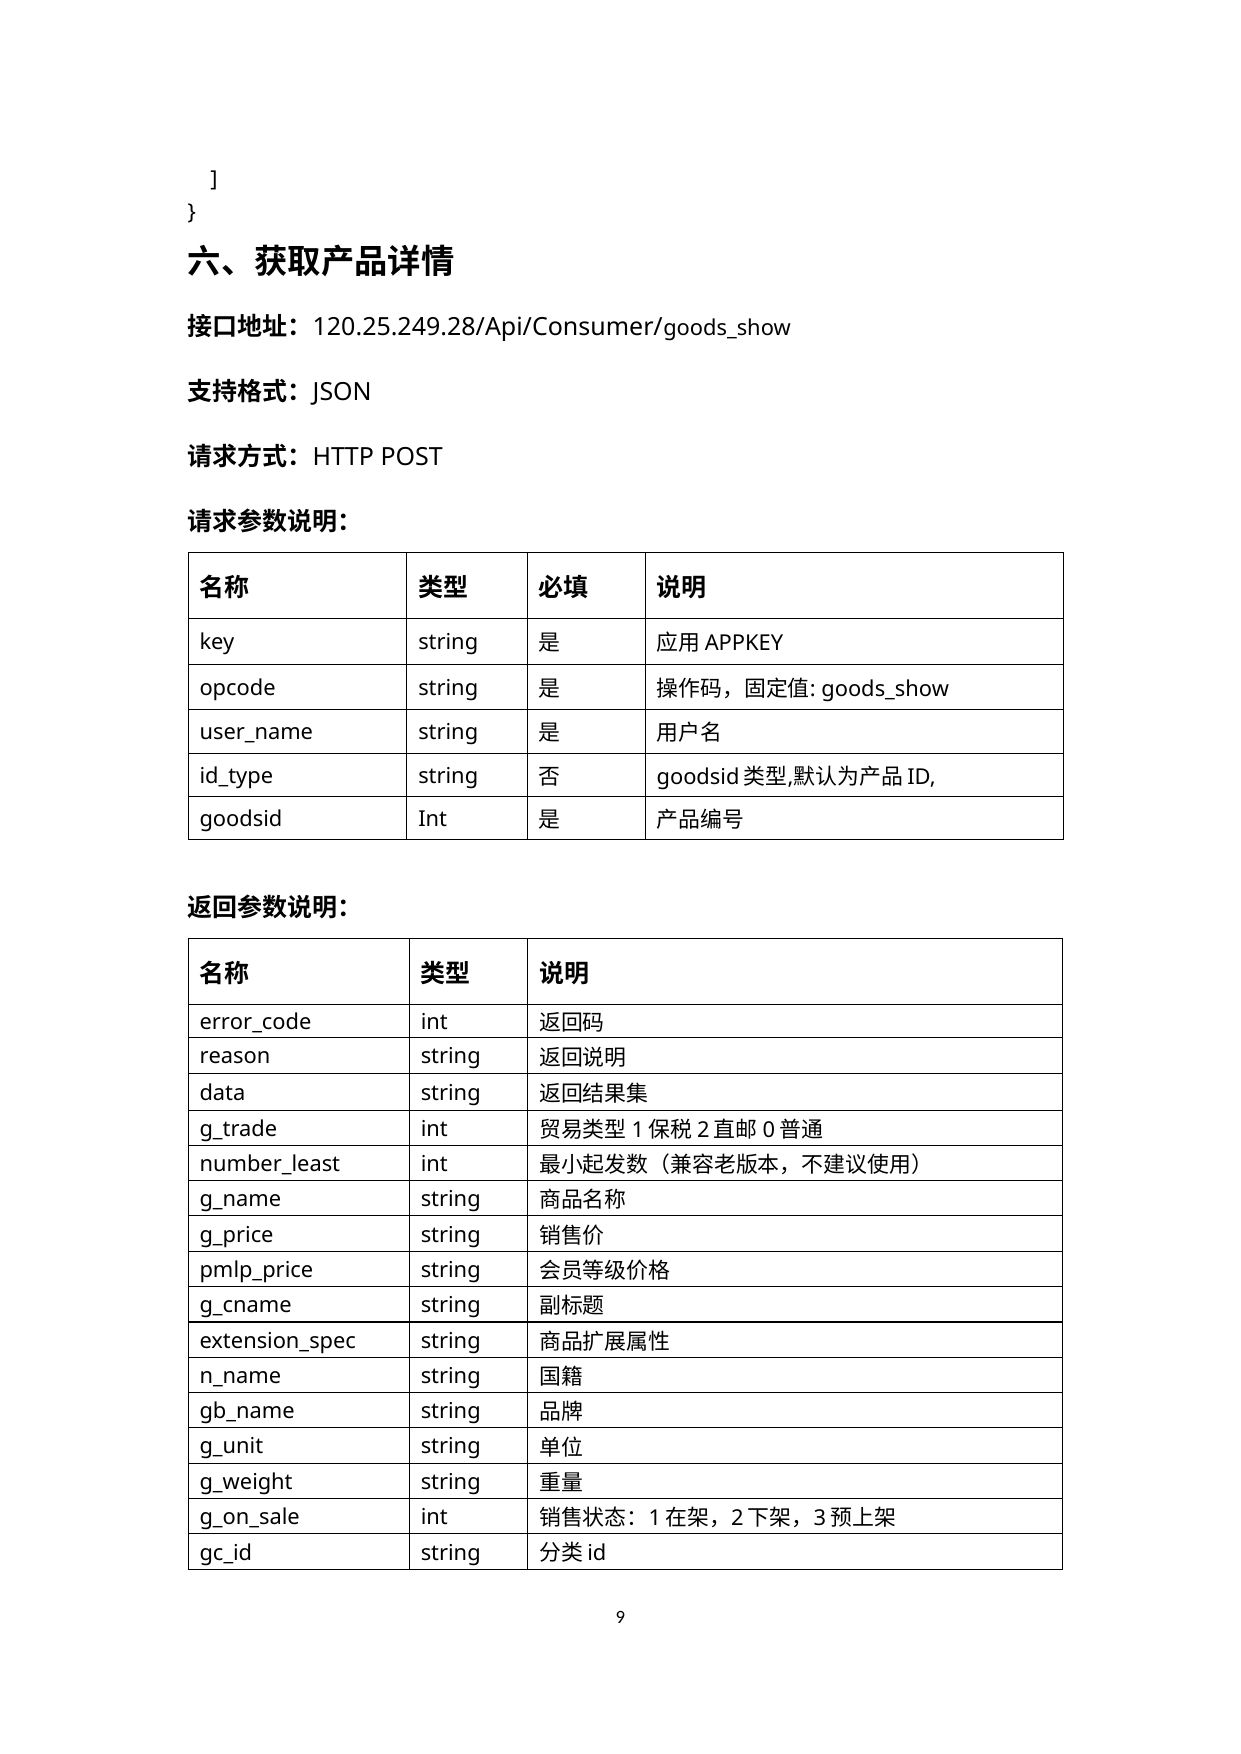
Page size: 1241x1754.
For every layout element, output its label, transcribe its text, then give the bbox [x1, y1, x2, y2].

table_cell int [410, 1499, 527, 1533]
table_cell string [410, 1358, 527, 1392]
table_cell user_name [189, 710, 406, 752]
table_cell pmlp_price [189, 1252, 409, 1286]
table_cell g_price [189, 1216, 409, 1251]
table_header 类型 [410, 939, 527, 1004]
table_cell string [407, 710, 527, 752]
table_cell key [189, 619, 406, 663]
table_cell 操作码，固定值: goods_show [646, 665, 1063, 709]
table_header 名称 [189, 939, 409, 1004]
table_cell int [410, 1005, 527, 1037]
text 请求方式：HTTP POST [187, 422, 1053, 487]
table_cell 会员等级价格 [528, 1252, 1062, 1286]
table_cell 应用APPKEY [646, 619, 1063, 663]
table_cell g_cname [189, 1287, 409, 1321]
table_cell g_name [189, 1181, 409, 1215]
table_cell error_code [189, 1005, 409, 1037]
table_cell string [407, 619, 527, 663]
table_cell 返回码 [528, 1005, 1062, 1037]
table_cell string [410, 1287, 527, 1321]
table_header 名称 [189, 553, 406, 618]
table_cell string [407, 665, 527, 709]
text 支持格式：JSON [187, 357, 1053, 422]
table_cell 商品扩展属性 [528, 1323, 1062, 1357]
text 接口地址：120.25.249.28/Api/Consumer/goods_show [187, 292, 1053, 357]
table_cell n_name [189, 1358, 409, 1392]
table_cell g_weight [189, 1464, 409, 1498]
table_cell g_trade [189, 1111, 409, 1145]
table_cell string [410, 1074, 527, 1109]
table_cell string [410, 1428, 527, 1463]
table_cell string [410, 1393, 527, 1427]
table_header 类型 [407, 553, 527, 618]
table_header 必填 [528, 553, 645, 618]
text } [187, 194, 1053, 227]
text 请求参数说明： [187, 487, 1053, 552]
text 返回参数说明： [187, 873, 1053, 938]
table_cell 商品名称 [528, 1181, 1062, 1215]
table_header 说明 [528, 939, 1062, 1004]
text 六、获取产品详情 [187, 227, 1053, 292]
table_cell 产品编号 [646, 797, 1063, 839]
table_cell string [410, 1181, 527, 1215]
table_cell g_on_sale [189, 1499, 409, 1533]
table_cell extension_spec [189, 1323, 409, 1357]
table_cell gb_name [189, 1393, 409, 1427]
table_cell reason [189, 1038, 409, 1072]
table_cell data [189, 1074, 409, 1109]
table_cell string [407, 754, 527, 796]
table_cell 是 [528, 665, 645, 709]
table_cell string [410, 1464, 527, 1498]
table_cell 否 [528, 754, 645, 796]
table_cell 销售价 [528, 1216, 1062, 1251]
table_cell number_least [189, 1146, 409, 1180]
table_cell 是 [528, 797, 645, 839]
text ] [187, 162, 1053, 194]
table_cell 品牌 [528, 1393, 1062, 1427]
table_header 说明 [646, 553, 1063, 618]
table_cell 国籍 [528, 1358, 1062, 1392]
table_cell 返回说明 [528, 1038, 1062, 1072]
table_cell g_unit [189, 1428, 409, 1463]
table_cell 是 [528, 619, 645, 663]
table_cell string [410, 1252, 527, 1286]
table_cell goodsid类型,默认为产品ID, [646, 754, 1063, 796]
table_cell string [410, 1534, 527, 1568]
table_cell int [410, 1111, 527, 1145]
table_cell 是 [528, 710, 645, 752]
table_cell 最小起发数（兼容老版本，不建议使用） [528, 1146, 1062, 1180]
table_cell string [410, 1038, 527, 1072]
table_cell 重量 [528, 1464, 1062, 1498]
table_cell 返回结果集 [528, 1074, 1062, 1109]
table_cell goodsid [189, 797, 406, 839]
table_cell 销售状态：1在架，2下架，3预上架 [528, 1499, 1062, 1533]
table_cell opcode [189, 665, 406, 709]
table_cell int [410, 1146, 527, 1180]
table_cell string [410, 1323, 527, 1357]
table_cell 单位 [528, 1428, 1062, 1463]
table_cell 贸易类型 1保税 2直邮 0普通 [528, 1111, 1062, 1145]
table_cell string [410, 1216, 527, 1251]
table_cell 用户名 [646, 710, 1063, 752]
table_cell 分类id [528, 1534, 1062, 1568]
table_cell gc_id [189, 1534, 409, 1568]
table_cell Int [407, 797, 527, 839]
table_cell id_type [189, 754, 406, 796]
table_cell 副标题 [528, 1287, 1062, 1321]
